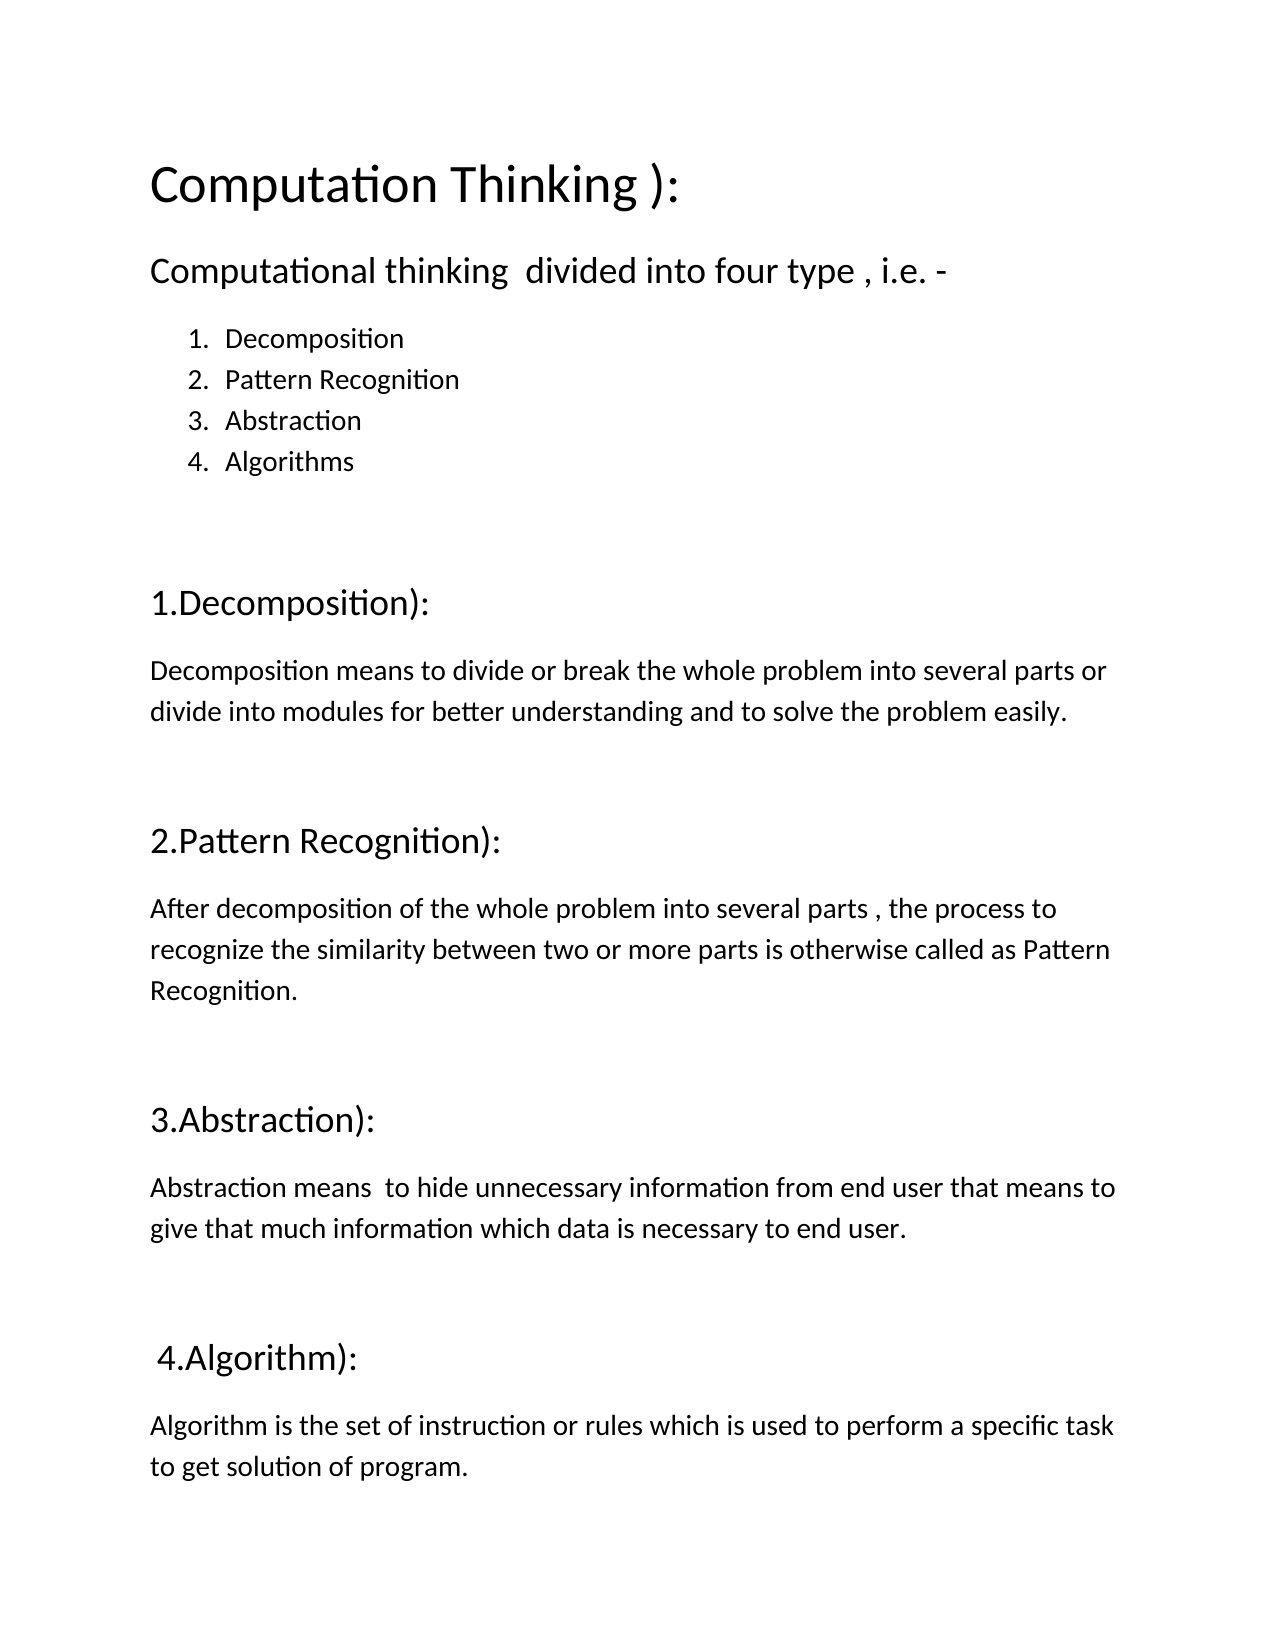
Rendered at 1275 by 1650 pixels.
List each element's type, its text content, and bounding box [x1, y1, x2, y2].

text 3.Abstraction): [150, 1096, 1125, 1141]
text Computation Thinking ): [150, 150, 1125, 216]
text 4.Algorithm): [150, 1333, 1125, 1379]
text Abstraction means to hide unnecessary information from end user that means to give that much information which data is necessary to end user. [150, 1169, 1125, 1246]
text Computational thinking divided into four type , i.e. - [150, 247, 1125, 293]
text Algorithm is the set of instruction or rules which is used to perform a specific task to get solution of program. [150, 1407, 1125, 1484]
text Decomposition means to divide or break the whole problem into several parts or divide into modules for better understanding and to solve the problem easily. [150, 652, 1125, 729]
text After decomposition of the whole problem into several parts , the process to recognize the similarity between two or more parts is otherwise called as Pattern Recognition. [150, 890, 1125, 1008]
list Pattern Recognition [187, 361, 1125, 397]
text 1.Decomposition): [150, 578, 1125, 624]
list Abstraction [187, 402, 1125, 438]
text 2.Pattern Recognition): [150, 817, 1125, 862]
list Algorithms [187, 443, 1125, 479]
list Decomposition [187, 320, 1125, 356]
